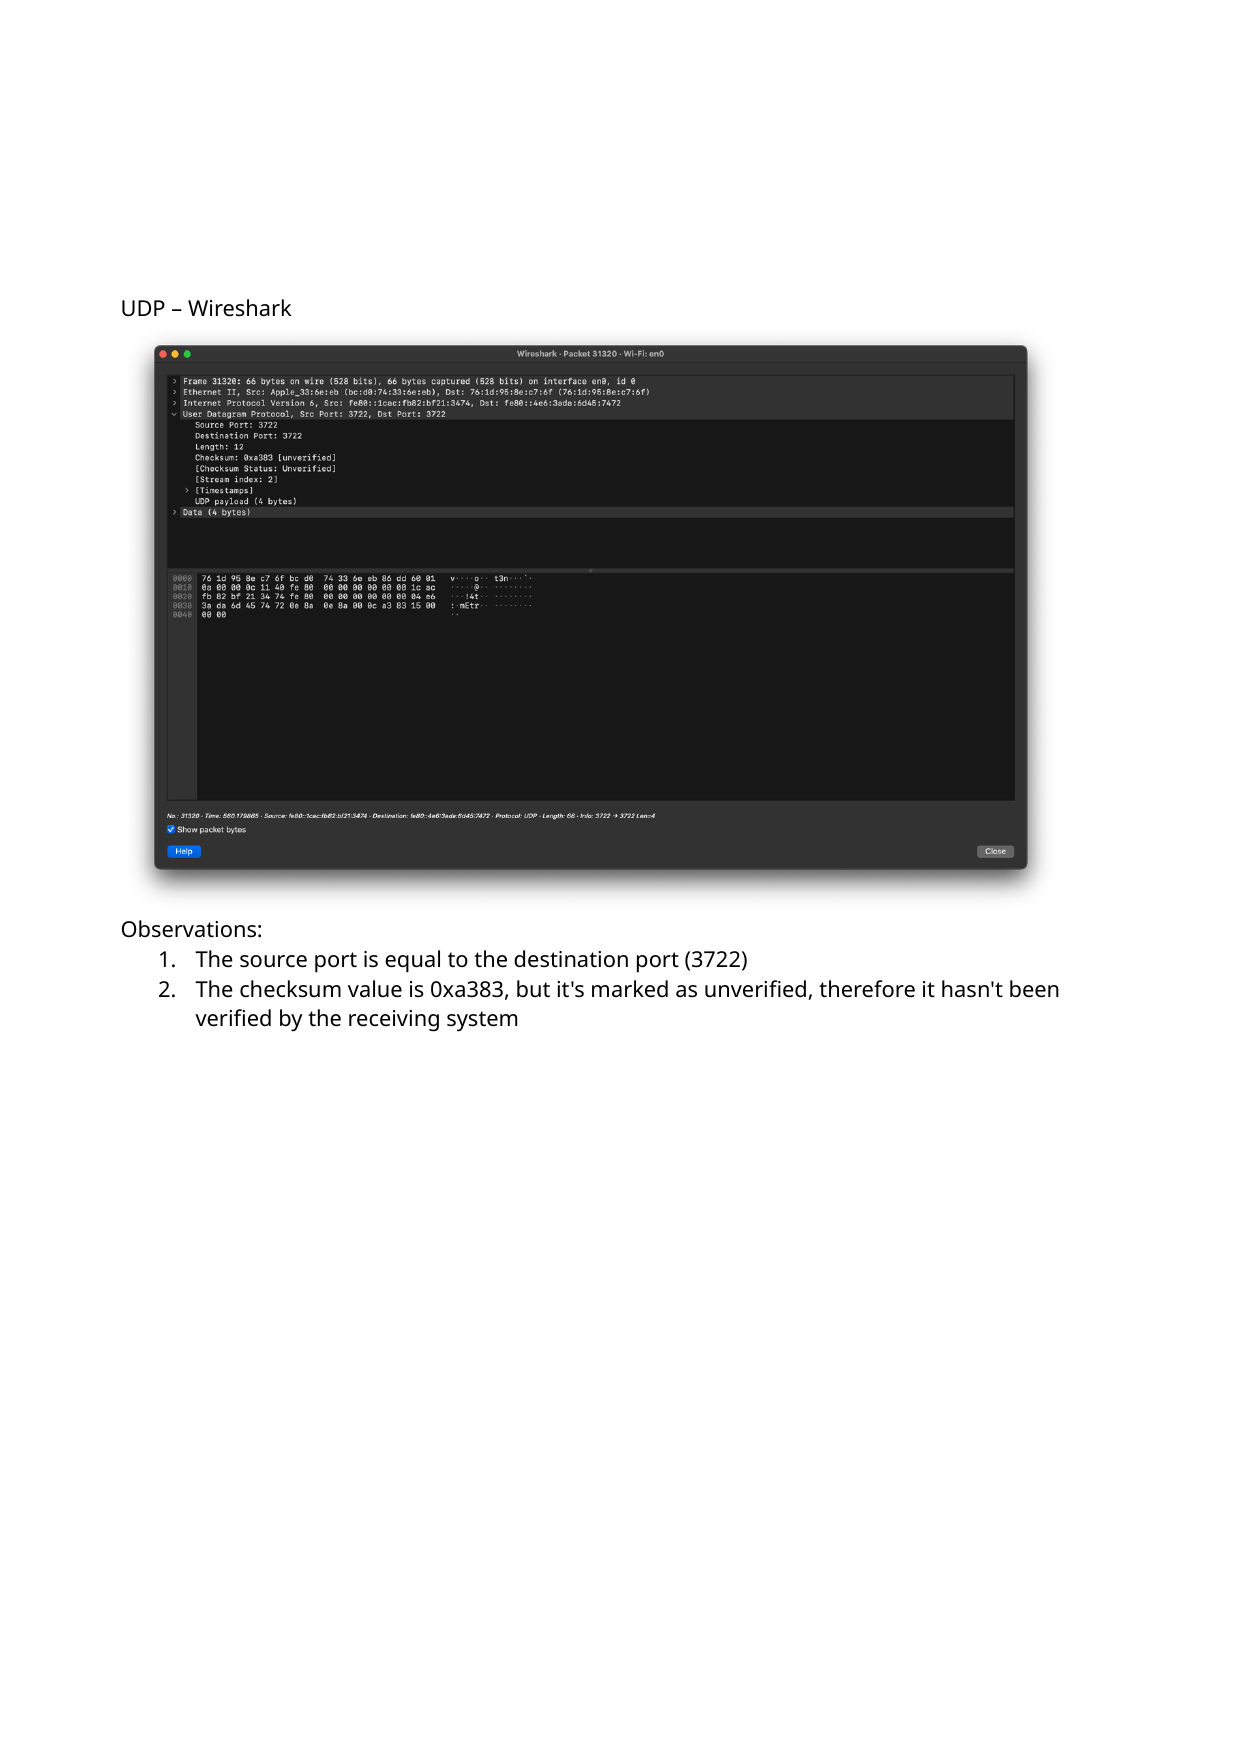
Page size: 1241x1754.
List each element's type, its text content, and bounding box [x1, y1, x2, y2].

picture [120, 322, 1061, 914]
list The source port is equal to the destination port (3722) [158, 944, 1124, 973]
text UDP – Wireshark [120, 293, 1124, 323]
text Observations: [120, 914, 1124, 944]
list The checksum value is 0xa383, but it's marked as unverified, therefore it hasn't been verified by the receiving system [158, 973, 1124, 1033]
